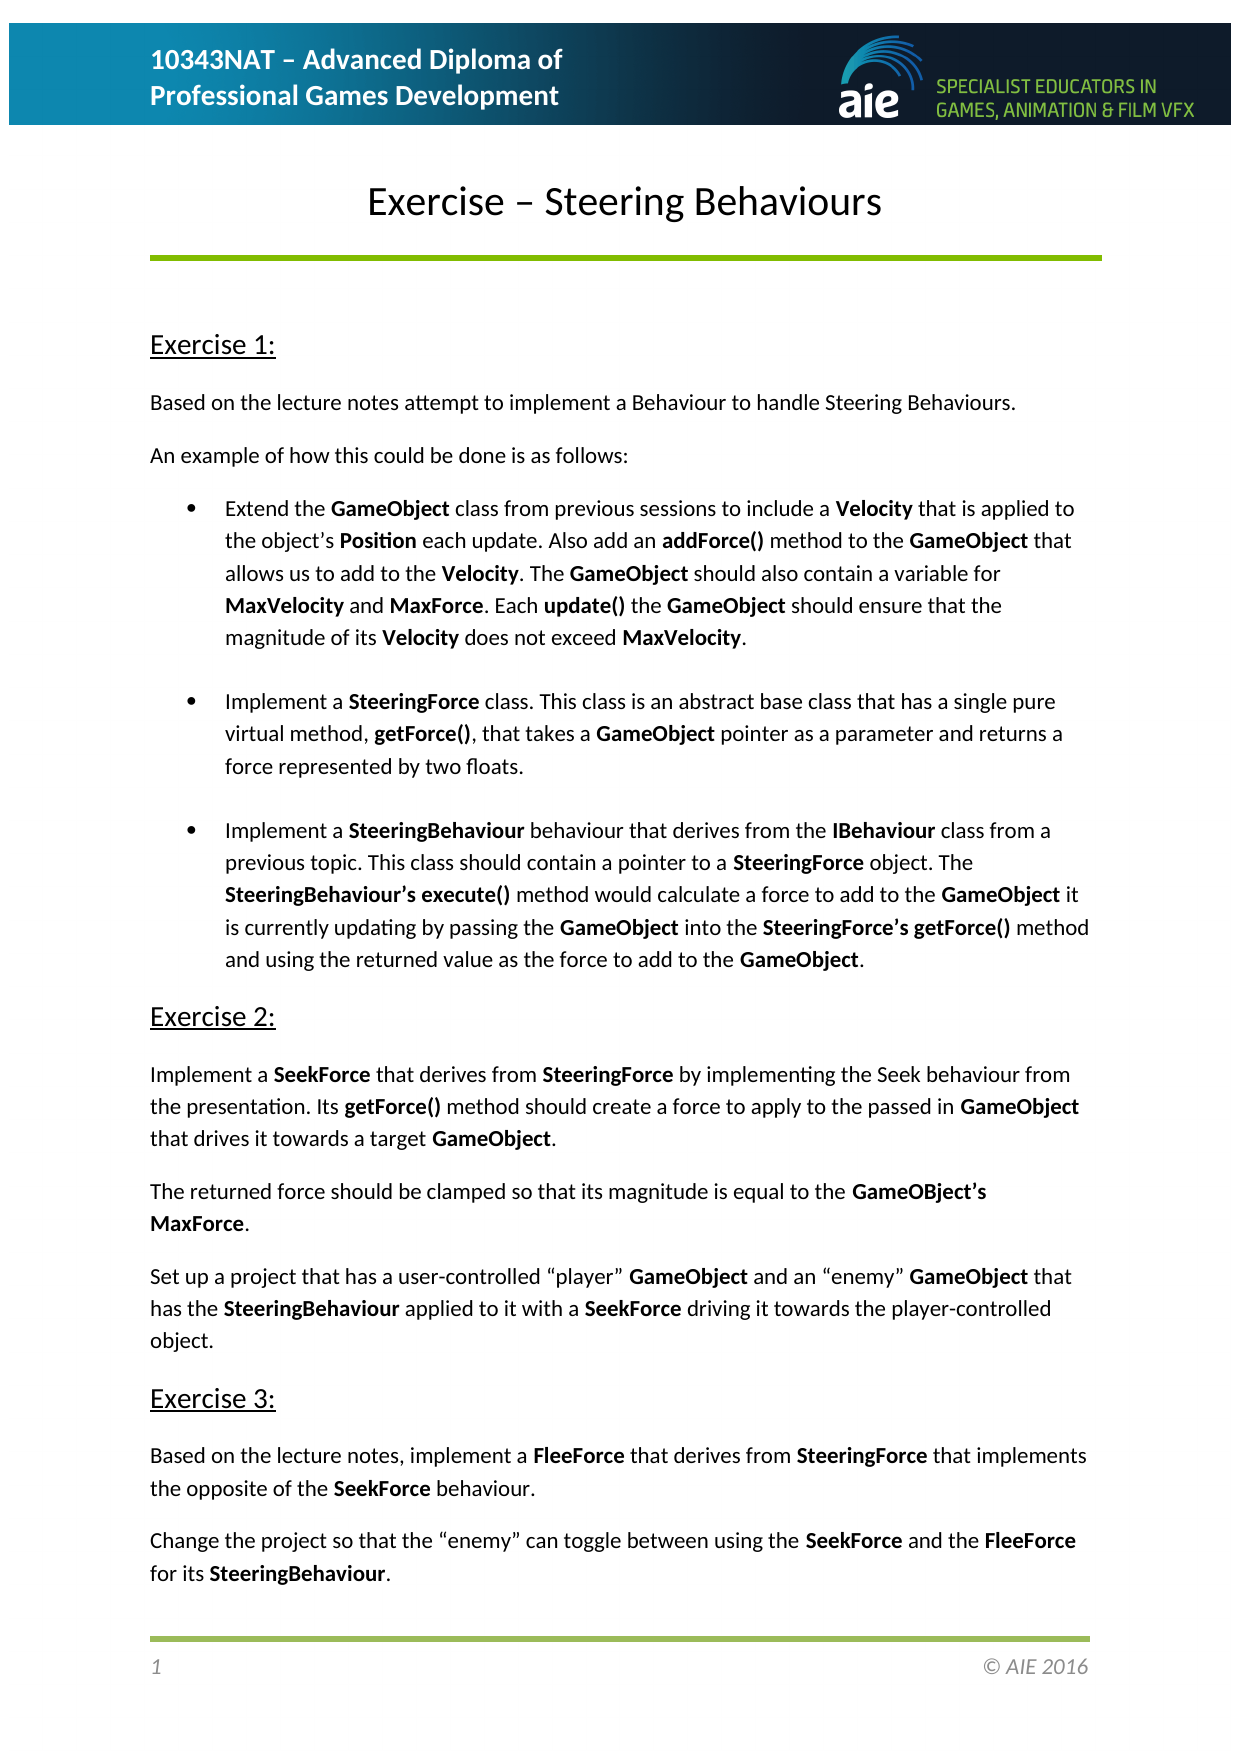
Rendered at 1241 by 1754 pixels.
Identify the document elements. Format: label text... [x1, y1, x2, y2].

text Exercise 3: [150, 1380, 1090, 1415]
text The returned force should be clamped so that its magnitude is equal to the GameOBject’s MaxForce. [150, 1177, 1090, 1237]
picture [9, 23, 1231, 1751]
text Set up a project that has a user-controlled “player” GameObject and an “enemy” GameObject that has the SteeringBehaviour applied to it with a SeekForce driving it towards the player-controlled object. [150, 1262, 1090, 1355]
text Change the project so that the “enemy” can toggle between using the SeekForce and the FleeForce for its SteeringBehaviour. [150, 1527, 1090, 1587]
text An example of how this could be done is as follows: [150, 441, 1090, 469]
text Exercise 2: [150, 998, 1090, 1033]
text Based on the lecture notes attempt to implement a Behaviour to handle Steering Behaviours. [150, 388, 1090, 416]
text Based on the lecture notes, implement a FleeForce that derives from SteeringForce that implements the opposite of the SeekForce behaviour. [150, 1441, 1090, 1502]
list Extend the GameObject class from previous sessions to include a Velocity that is applied to the object’s Position each update. Also add an addForce() method to the GameObject that allows us to add to the Velocity. The GameObject should also contain a variable for MaxVelocity and MaxForce. Each update() the GameObject should ensure that the magnitude of its Velocity does not exceed MaxVelocity. [187, 494, 1090, 651]
list Implement a SteeringBehaviour behaviour that derives from the IBehaviour class from a previous topic. This class should contain a pointer to a SteeringForce object. The SteeringBehaviour’s execute() method would calculate a force to add to the GameObject it is currently updating by passing the GameObject into the SteeringForce’s getForce() method and using the returned value as the force to add to the GameObject. [187, 816, 1090, 973]
text Exercise – Steering Behaviours [150, 175, 1090, 226]
list Implement a SteeringForce class. This class is an abstract base class that has a single pure virtual method, getForce(), that takes a GameObject pointer as a parameter and returns a force represented by two floats. [187, 687, 1090, 780]
text Exercise 1: [150, 326, 1090, 362]
text Implement a SeekForce that derives from SteeringForce by implementing the Seek behaviour from the presentation. Its getForce() method should create a force to apply to the passed in GameObject that drives it towards a target GameObject. [150, 1060, 1090, 1152]
